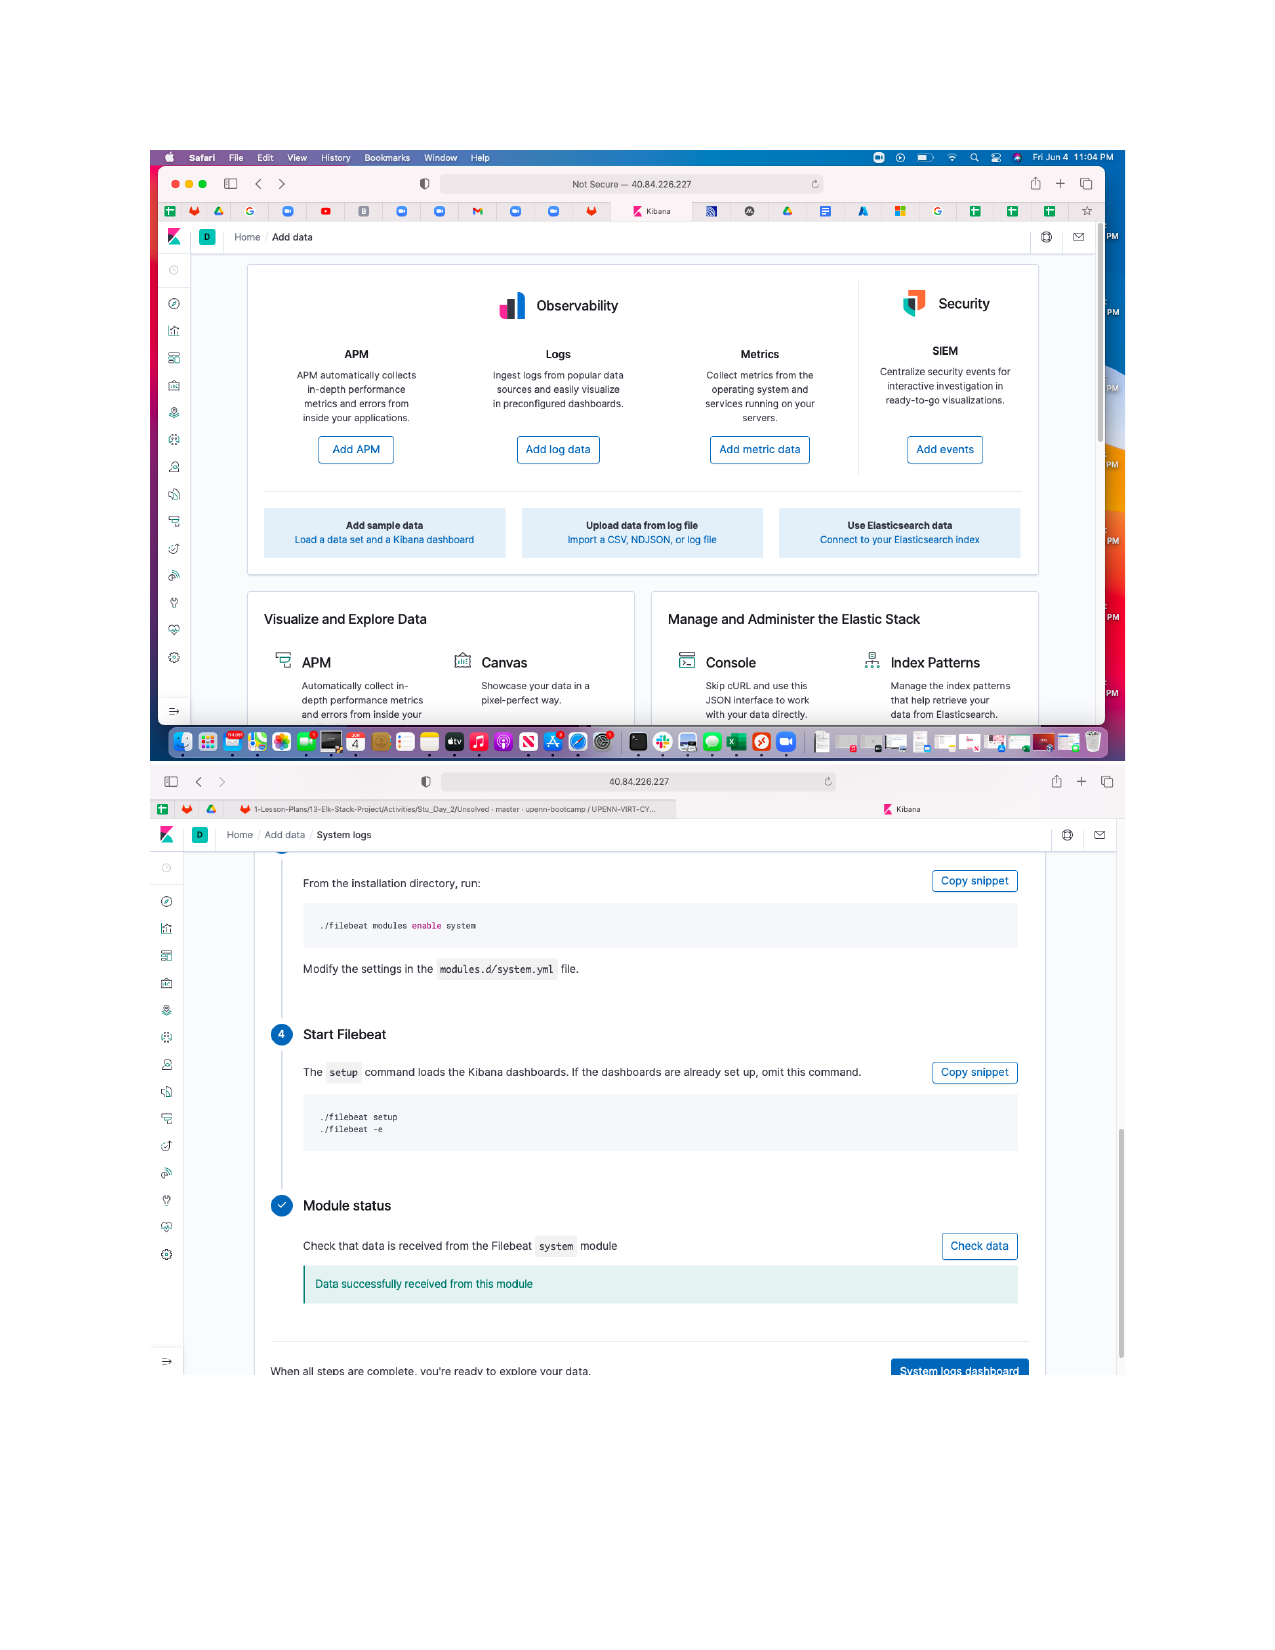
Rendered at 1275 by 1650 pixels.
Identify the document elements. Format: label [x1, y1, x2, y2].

picture [770, 150, 778, 164]
picture [150, 150, 1125, 761]
picture [150, 764, 1125, 1375]
